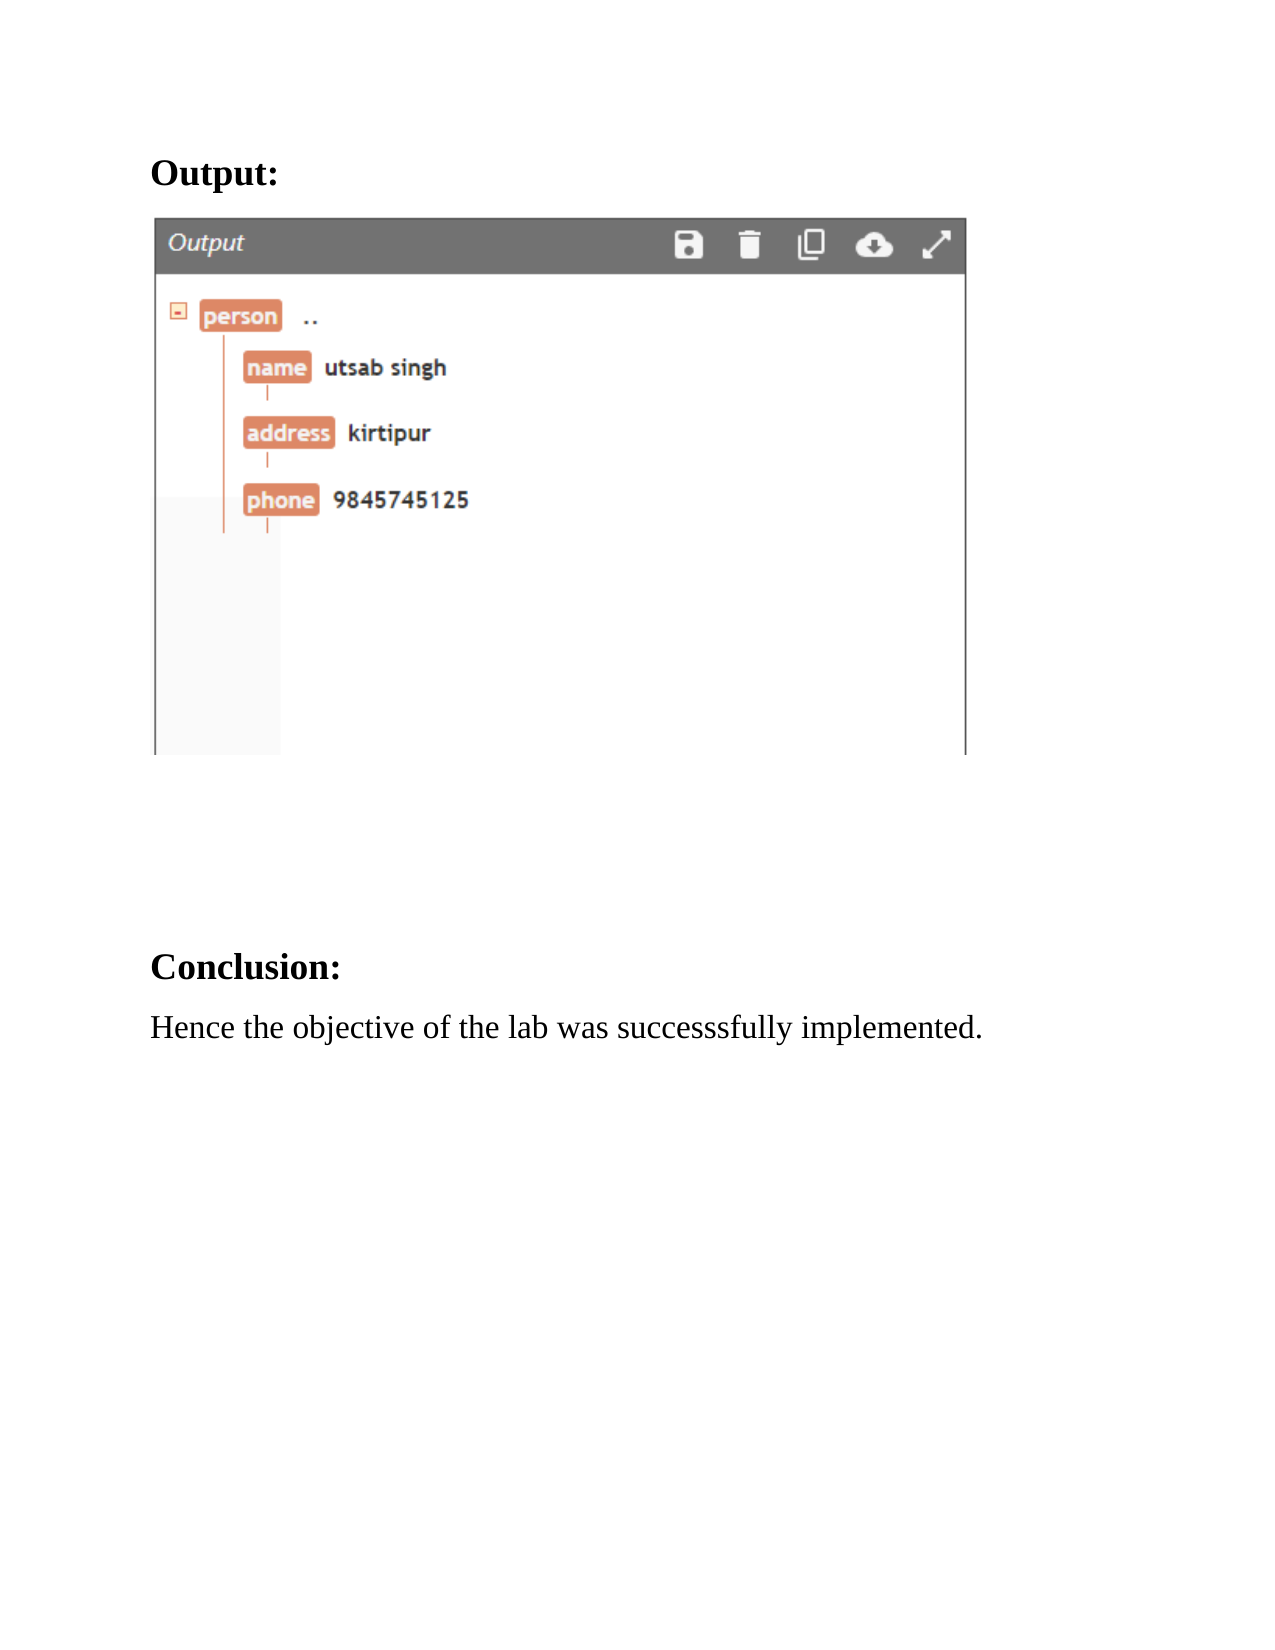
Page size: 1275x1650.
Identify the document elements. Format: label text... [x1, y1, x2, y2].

text Output: [150, 150, 1125, 193]
text Hence the objective of the lab was successsfully implemented. [150, 1007, 1125, 1045]
text Conclusion: [150, 945, 1125, 988]
picture [150, 212, 976, 755]
